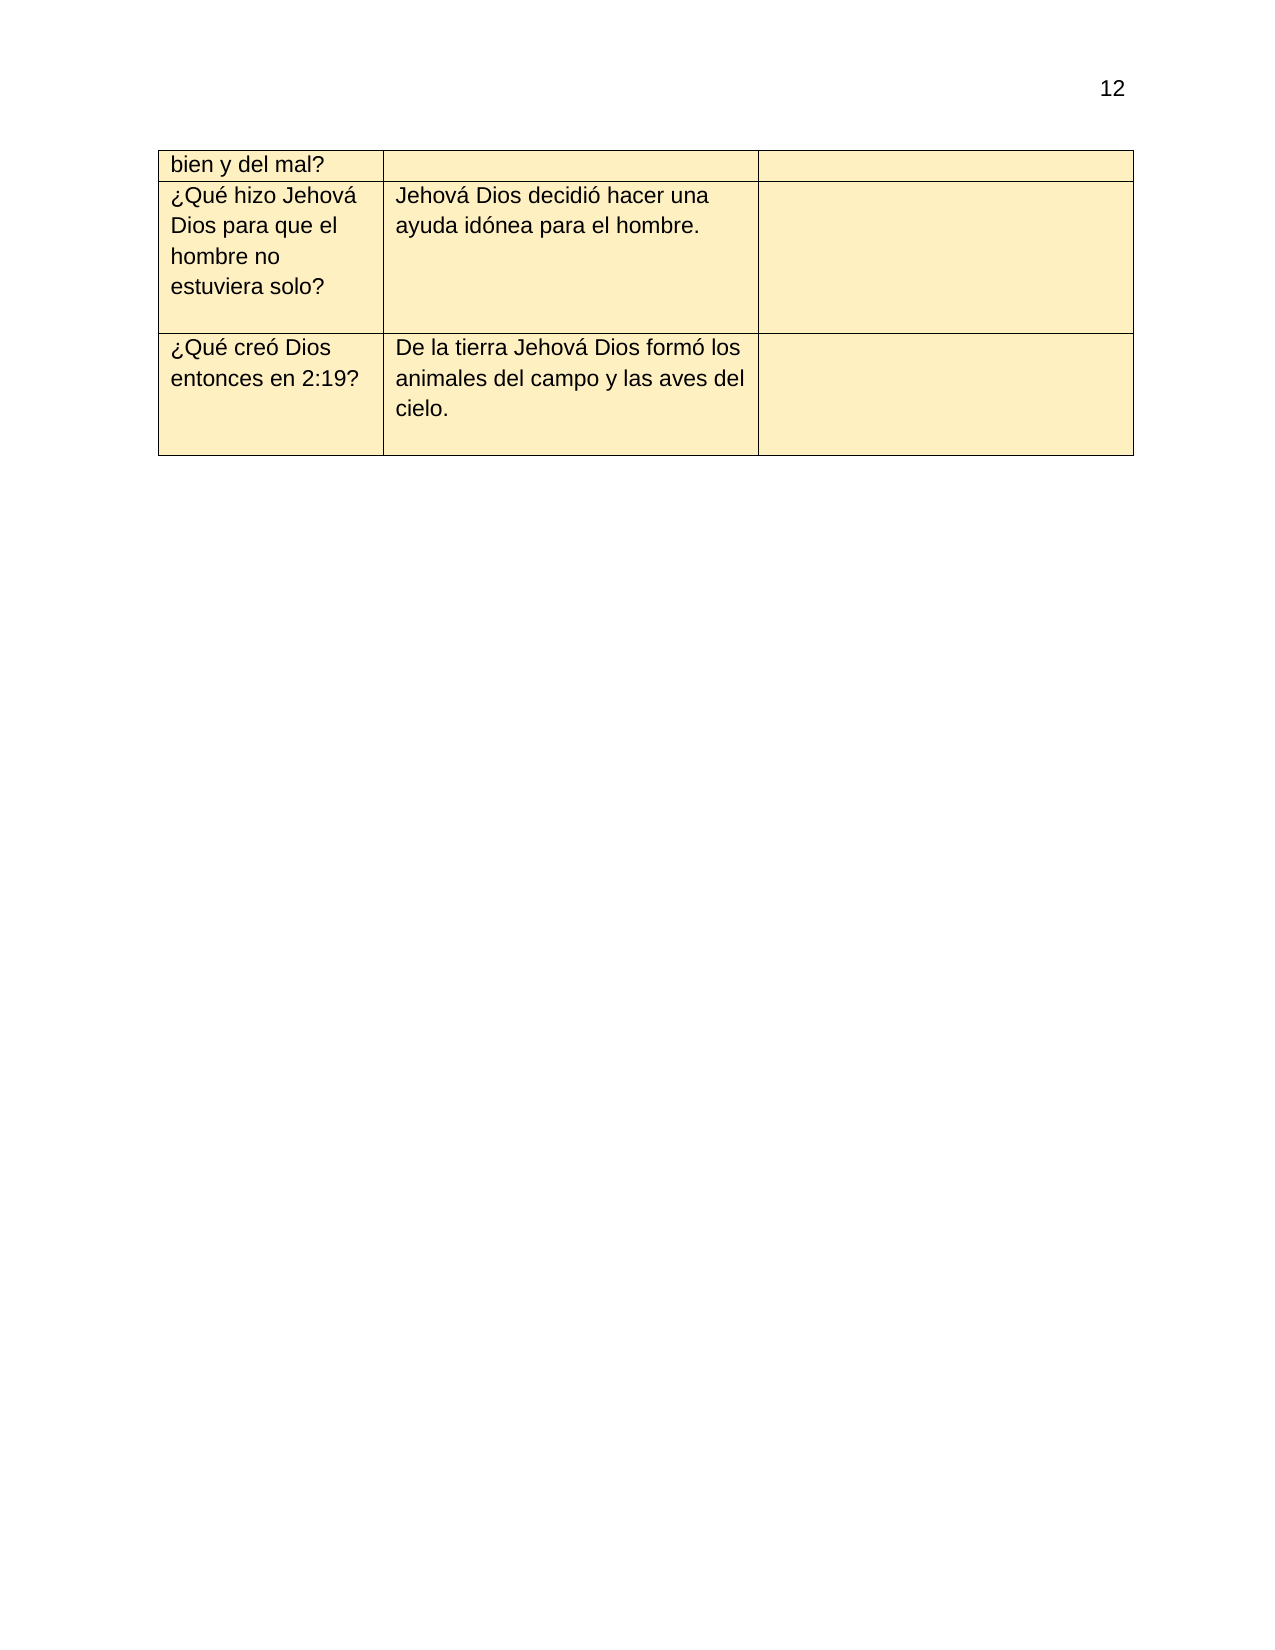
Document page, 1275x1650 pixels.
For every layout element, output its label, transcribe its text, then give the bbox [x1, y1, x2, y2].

table_cell Jehová Dios decidió hacer una ayuda idónea para el hombre. [384, 182, 758, 333]
table_cell De la tierra Jehová Dios formó los animales del campo y las aves del cielo. [384, 334, 758, 455]
table_cell [759, 151, 1133, 181]
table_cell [384, 151, 758, 181]
table_cell ¿Qué creó Dios entonces en 2:19? [159, 334, 383, 455]
table_cell [759, 182, 1133, 333]
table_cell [159, 151, 383, 181]
table_cell ¿Qué hizo Jehová Dios para que el hombre no estuviera solo? [159, 182, 383, 333]
table_cell [759, 334, 1133, 455]
